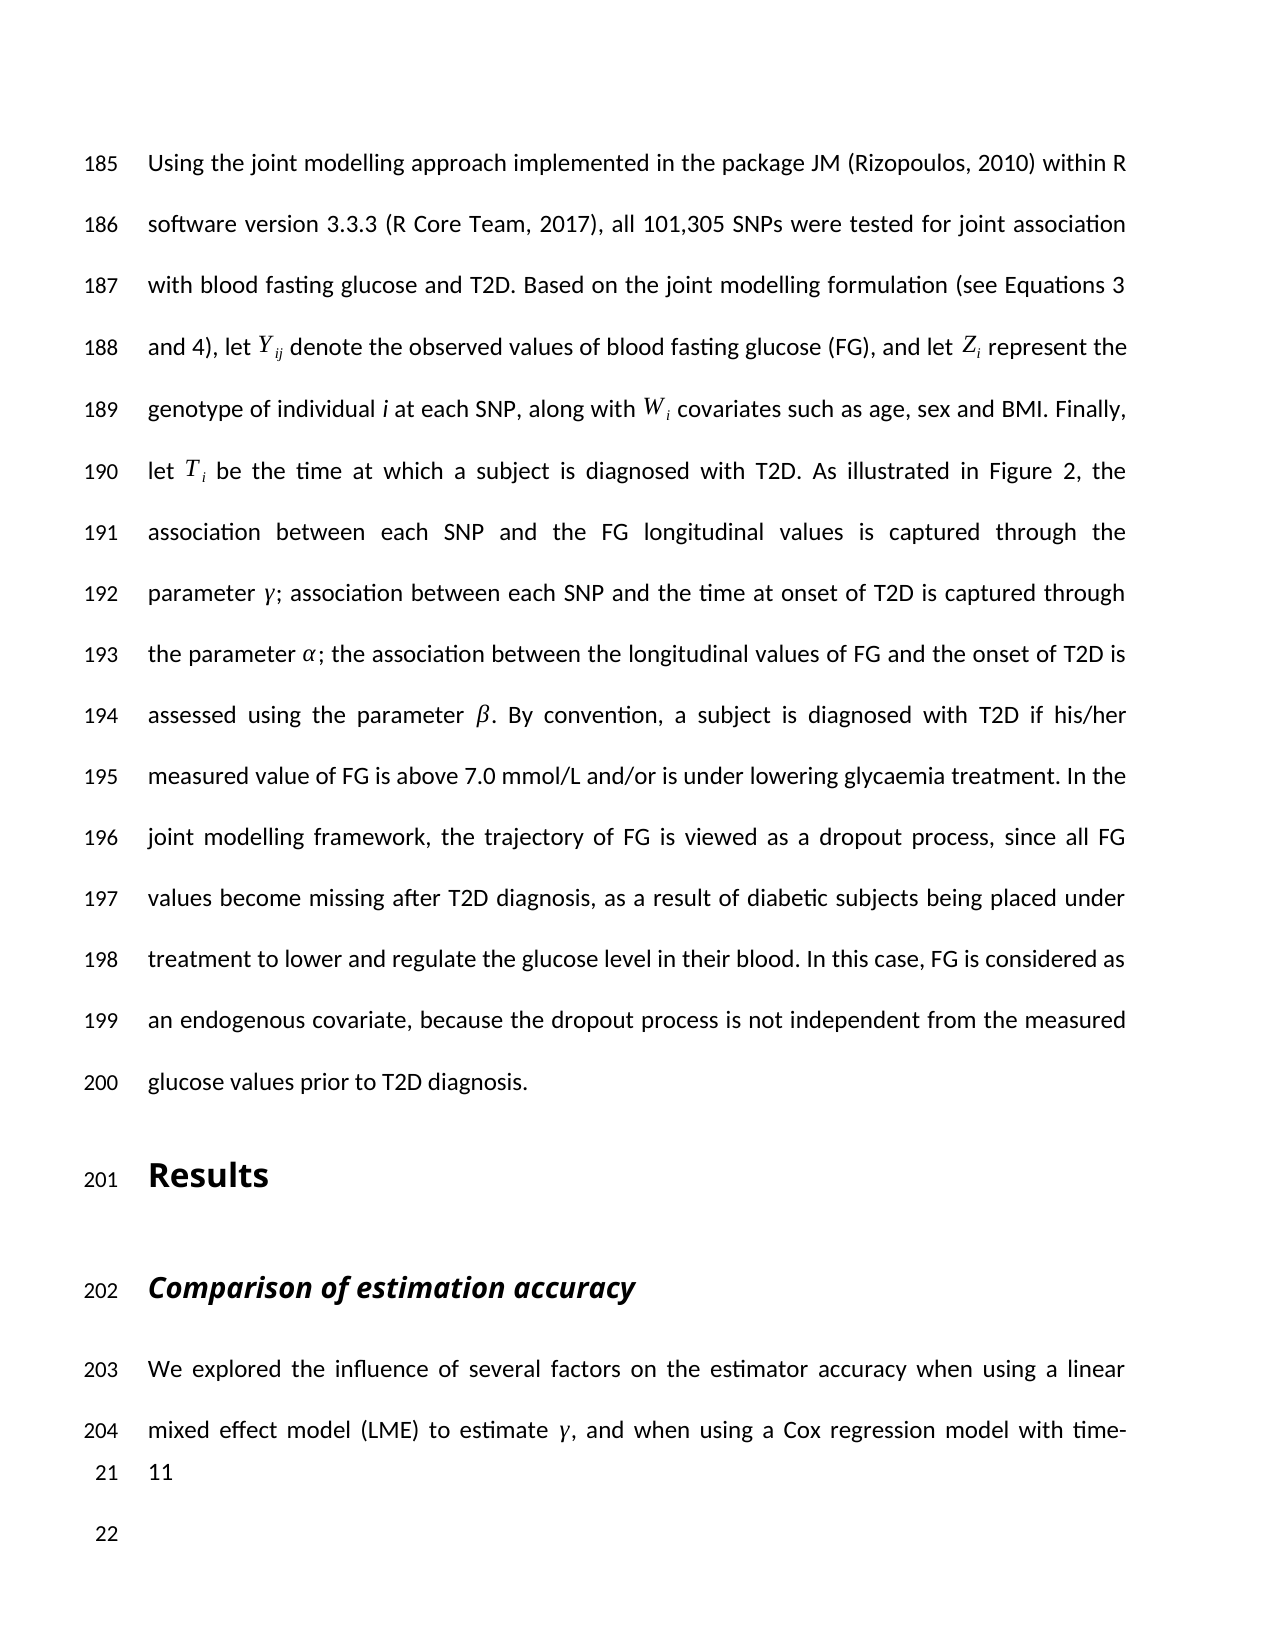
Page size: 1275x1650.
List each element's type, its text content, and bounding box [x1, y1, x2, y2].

subtitle Comparison of estimation accuracy [148, 1268, 1127, 1307]
text Using the joint modelling approach implemented in the package JM (Rizopoulos, 2010) within R software version 3.3.3 (R Core Team, 2017), all 101,305 SNPs were tested for joint association with blood fasting glucose and T2D. Based on the joint modelling formulation (see Equations 3 and 4), let denote the observed values of blood fasting glucose (FG), and let represent the genotype of individual i at each SNP, along with covariates such as age, sex and BMI. Finally, let be the time at which a subject is diagnosed with T2D. As illustrated in Figure 2, the association between each SNP and the FG longitudinal values is captured through the parameter ; association between each SNP and the time at onset of T2D is captured through the parameter ; the association between the longitudinal values of FG and the onset of T2D is assessed using the parameter . By convention, a subject is diagnosed with T2D if his/her measured value of FG is above 7.0 mmol/L and/or is under lowering glycaemia treatment. In the joint modelling framework, the trajectory of FG is viewed as a dropout process, since all FG values become missing after T2D diagnosis, as a result of diabetic subjects being placed under treatment to lower and regulate the glucose level in their blood. In this case, FG is considered as an endogenous covariate, because the dropout process is not independent from the measured glucose values prior to T2D diagnosis. [148, 148, 1127, 1096]
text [148, 1353, 1127, 1445]
subtitle Results [148, 1152, 1127, 1197]
